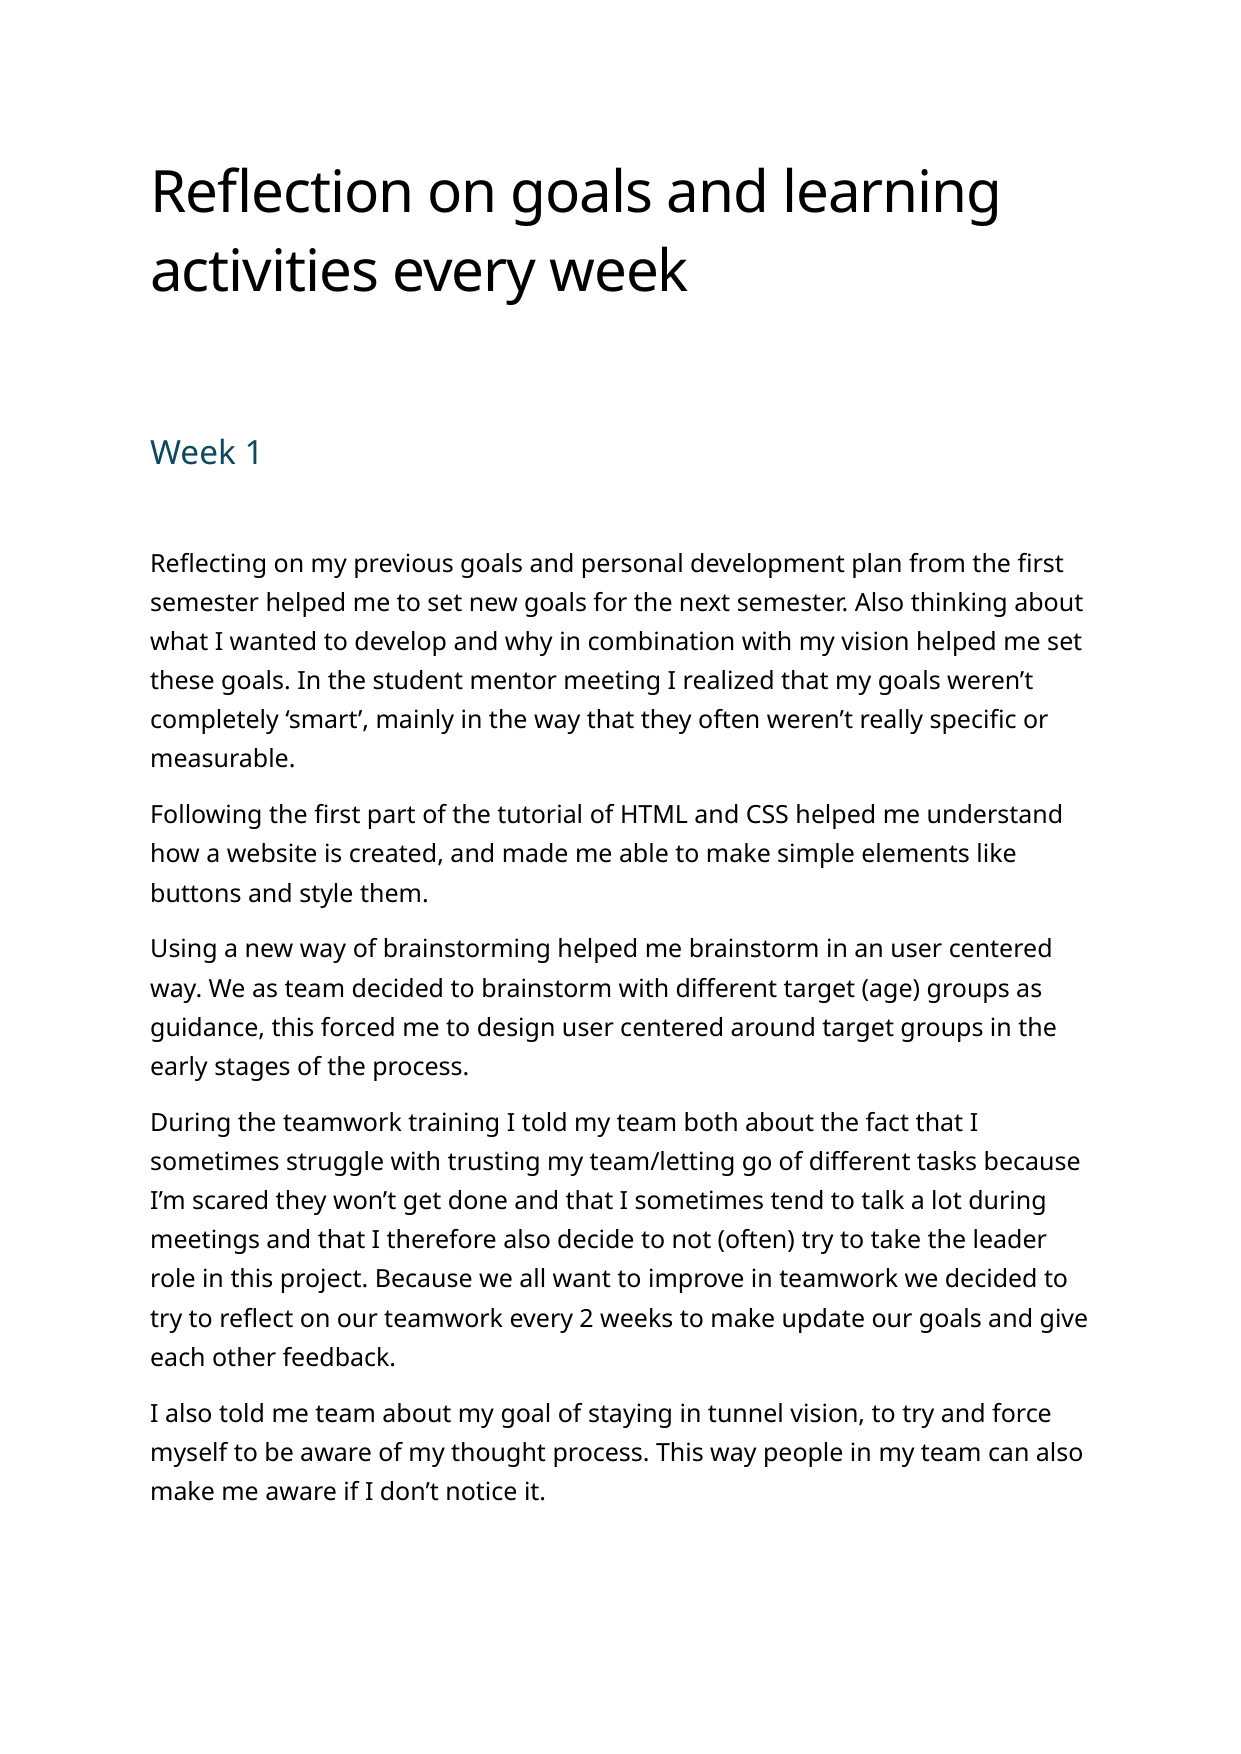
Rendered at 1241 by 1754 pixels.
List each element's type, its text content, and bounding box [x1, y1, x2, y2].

text Reflecting on my previous goals and personal development plan from the first semester helped me to set new goals for the next semester. Also thinking about what I wanted to develop and why in combination with my vision helped me set these goals. In the student mentor meeting I realized that my goals weren’t completely ‘smart’, mainly in the way that they often weren’t really specific or measurable. [150, 545, 1090, 775]
text I also told me team about my goal of staying in tunnel vision, to try and force myself to be aware of my thought process. This way people in my team can also make me aware if I don’t notice it. [150, 1395, 1090, 1508]
text Using a new way of brainstorming helped me brainstorm in an user centered way. We as team decided to brainstorm with different target (age) groups as guidance, this forced me to design user centered around target groups in the early stages of the process. [150, 931, 1090, 1083]
title Reflection on goals and learning activities every week [150, 150, 1090, 309]
text During the teamwork training I told my team both about the fact that I sometimes struggle with trusting my team/letting go of different tasks because I’m scared they won’t get done and that I sometimes tend to talk a lot during meetings and that I therefore also decide to not (often) try to take the leader role in this project. Because we all want to improve in teamwork we decided to try to reflect on our teamwork every 2 weeks to make update our goals and give each other feedback. [150, 1104, 1090, 1373]
text Following the first part of the tutorial of HTML and CSS helped me understand how a website is created, and made me able to make simple elements like buttons and style them. [150, 797, 1090, 909]
subtitle Week 1 [150, 429, 1090, 474]
